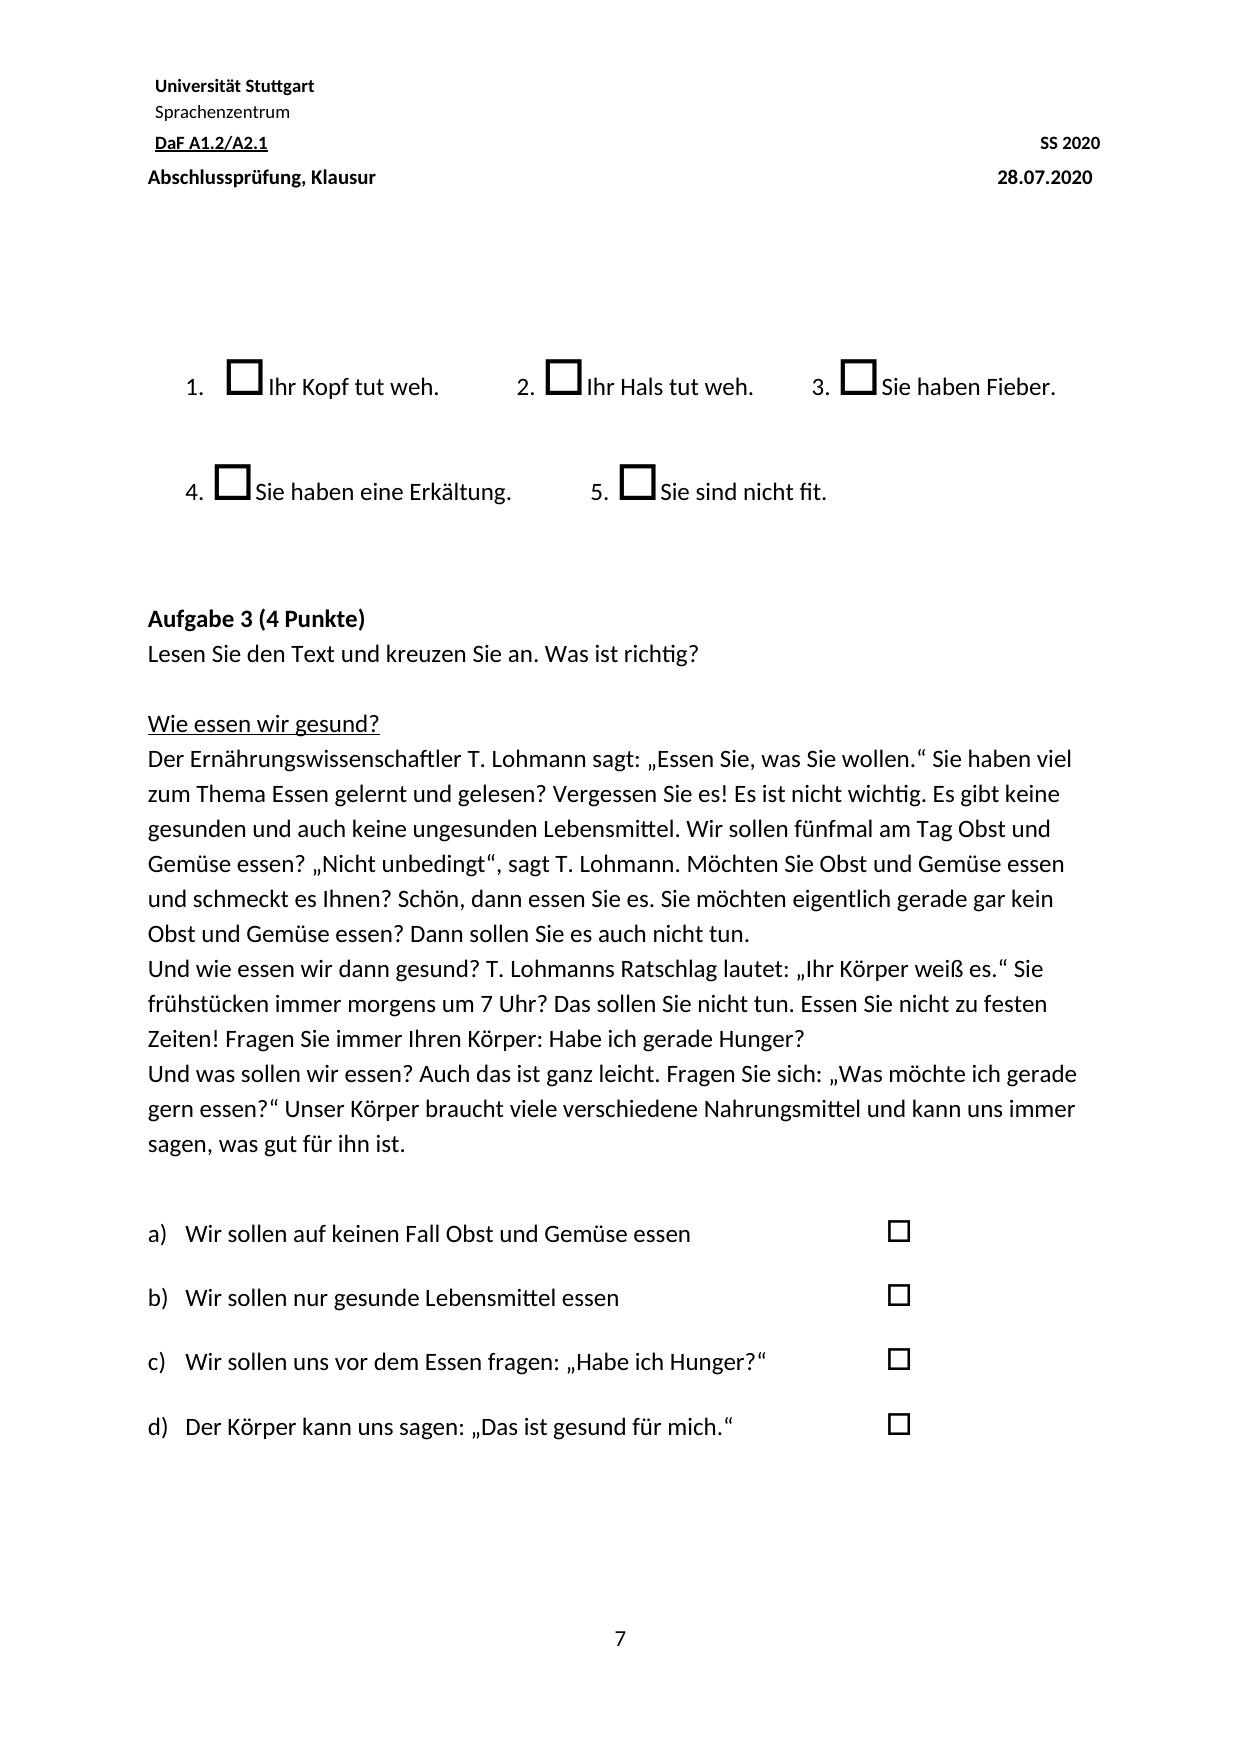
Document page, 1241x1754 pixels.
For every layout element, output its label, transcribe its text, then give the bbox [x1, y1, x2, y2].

text Und wie essen wir dann gesund? T. Lohmanns Ratschlag lautet: „Ihr Körper weiß es.“ Sie frühstücken immer morgens um 7 Uhr? Das sollen Sie nicht tun. Essen Sie nicht zu festen Zeiten! Fragen Sie immer Ihren Körper: Habe ich gerade Hunger? [148, 953, 1092, 1053]
list Wir sollen nur gesunde Lebensmittel essen □ [148, 1262, 1092, 1318]
text Lesen Sie den Text und kreuzen Sie an. Was ist richtig? [148, 638, 1092, 668]
list Wir sollen uns vor dem Essen fragen: „Habe ich Hunger?“ □ [148, 1326, 1092, 1382]
list Der Körper kann uns sagen: „Das ist gesund für mich.“ □ [148, 1391, 1092, 1447]
text Der Ernährungswissenschaftler T. Lohmann sagt: „Essen Sie, was Sie wollen.“ Sie haben viel zum Thema Essen gelernt und gelesen? Vergessen Sie es! Es ist nicht wichtig. Es gibt keine gesunden und auch keine ungesunden Lebensmittel. Wir sollen fünfmal am Tag Obst und Gemüse essen? „Nicht unbedingt“, sagt T. Lohmann. Möchten Sie Obst und Gemüse essen und schmeckt es Ihnen? Schön, dann essen Sie es. Sie möchten eigentlich gerade gar kein Obst und Gemüse essen? Dann sollen Sie es auch nicht tun. [148, 743, 1092, 948]
text Und was sollen wir essen? Auch das ist ganz leicht. Fragen Sie sich: „Was möchte ich gerade gern essen?“ Unser Körper braucht viele verschiedene Nahrungsmittel und kann uns immer sagen, was gut für ihn ist. [148, 1058, 1092, 1158]
list □Ihr Kopf tut weh. 2. □Ihr Hals tut weh. 3. □Sie haben Fieber. [185, 322, 1092, 414]
list Wir sollen auf keinen Fall Obst und Gemüse essen □ [148, 1198, 1092, 1254]
text 4. □Sie haben eine Erkältung. 5. □Sie sind nicht fit. [185, 428, 1092, 519]
text Wie essen wir gesund? [148, 708, 1092, 738]
text Aufgabe 3 (4 Punkte) [148, 603, 1092, 633]
